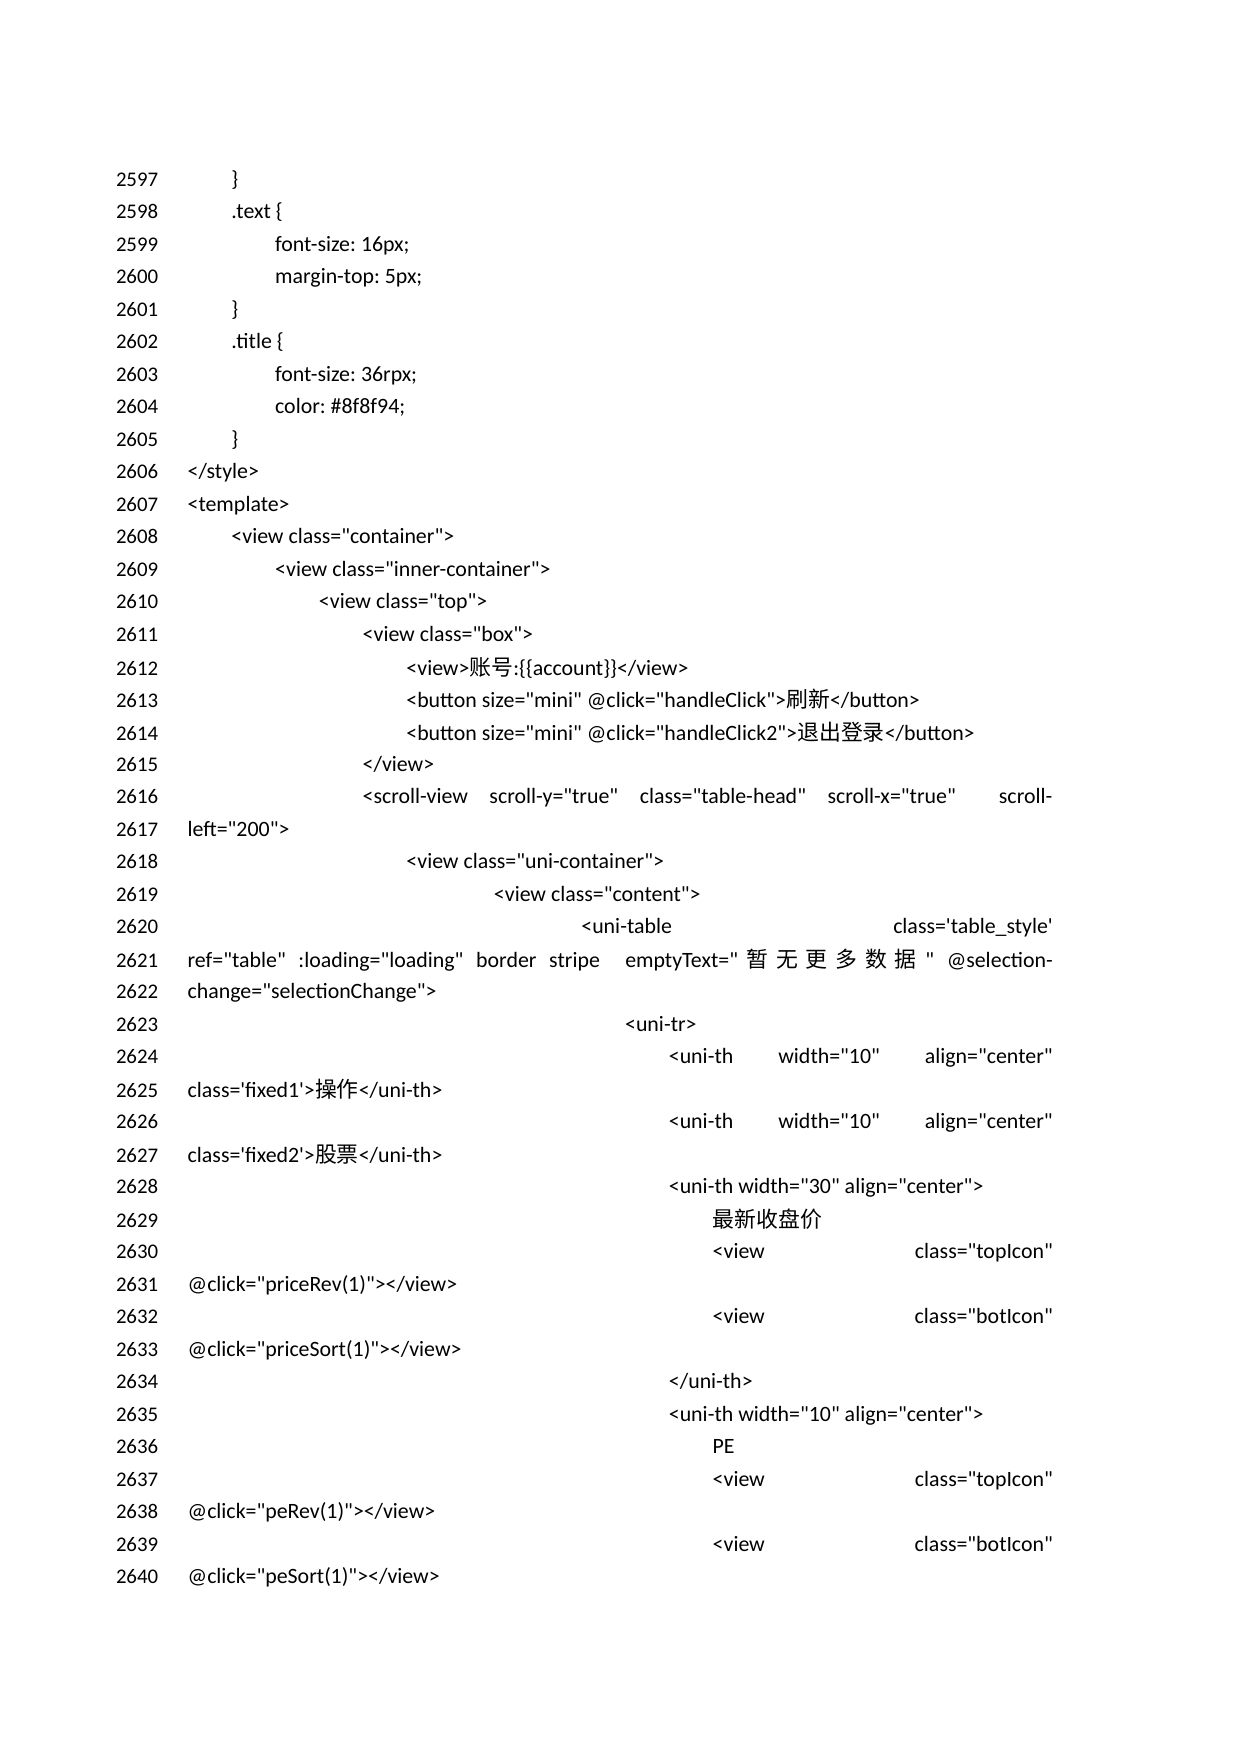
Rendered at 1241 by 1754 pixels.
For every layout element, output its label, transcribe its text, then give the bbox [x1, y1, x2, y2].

text </uni-th> [187, 1364, 1053, 1397]
text <view class="uni-container"> [187, 844, 1053, 877]
text <uni-th width="10" align="center" class='fixed2'>股票</uni-th> [187, 1104, 1053, 1169]
text <view class="topIcon" @click="priceRev(1)"></view> [187, 1234, 1053, 1299]
text <view class="botIcon" @click="priceSort(1)"></view> [187, 1299, 1053, 1364]
text <uni-th width="10" align="center"> [187, 1397, 1053, 1429]
text <view class="container"> [187, 519, 1053, 552]
text <view class="content"> [187, 877, 1053, 909]
text </view> [187, 747, 1053, 779]
text .title { [187, 324, 1053, 357]
text <template> [187, 487, 1053, 519]
text 最新收盘价 [187, 1202, 1053, 1234]
text margin-top: 5px; [187, 259, 1053, 292]
text font-size: 36rpx; [187, 357, 1053, 389]
text <view class="top"> [187, 584, 1053, 617]
text } [187, 292, 1053, 324]
text <uni-th width="10" align="center" class='fixed1'>操作</uni-th> [187, 1039, 1053, 1104]
text <view>账号:{{account}}</view> [187, 649, 1053, 682]
text <view class="botIcon" @click="peSort(1)"></view> [187, 1527, 1053, 1592]
text <button size="mini" @click="handleClick">刷新</button> [187, 682, 1053, 714]
text } [187, 162, 1053, 194]
text PE [187, 1429, 1053, 1462]
text font-size: 16px; [187, 227, 1053, 259]
text <view class="topIcon" @click="peRev(1)"></view> [187, 1462, 1053, 1527]
text <button size="mini" @click="handleClick2">退出登录</button> [187, 714, 1053, 747]
text <view class="inner-container"> [187, 552, 1053, 584]
text <uni-tr> [187, 1007, 1053, 1039]
text <uni-th width="30" align="center"> [187, 1169, 1053, 1202]
text color: #8f8f94; [187, 389, 1053, 422]
text .text { [187, 194, 1053, 227]
text </style> [187, 454, 1053, 487]
text <view class="box"> [187, 617, 1053, 649]
text <uni-table class='table_style' ref="table" :loading="loading" border stripe emptyText="暂无更多数据" @selection-change="selectionChange"> [187, 909, 1053, 1007]
text } [187, 422, 1053, 454]
text <scroll-view scroll-y="true" class="table-head" scroll-x="true" scroll-left="200"> [187, 779, 1053, 844]
